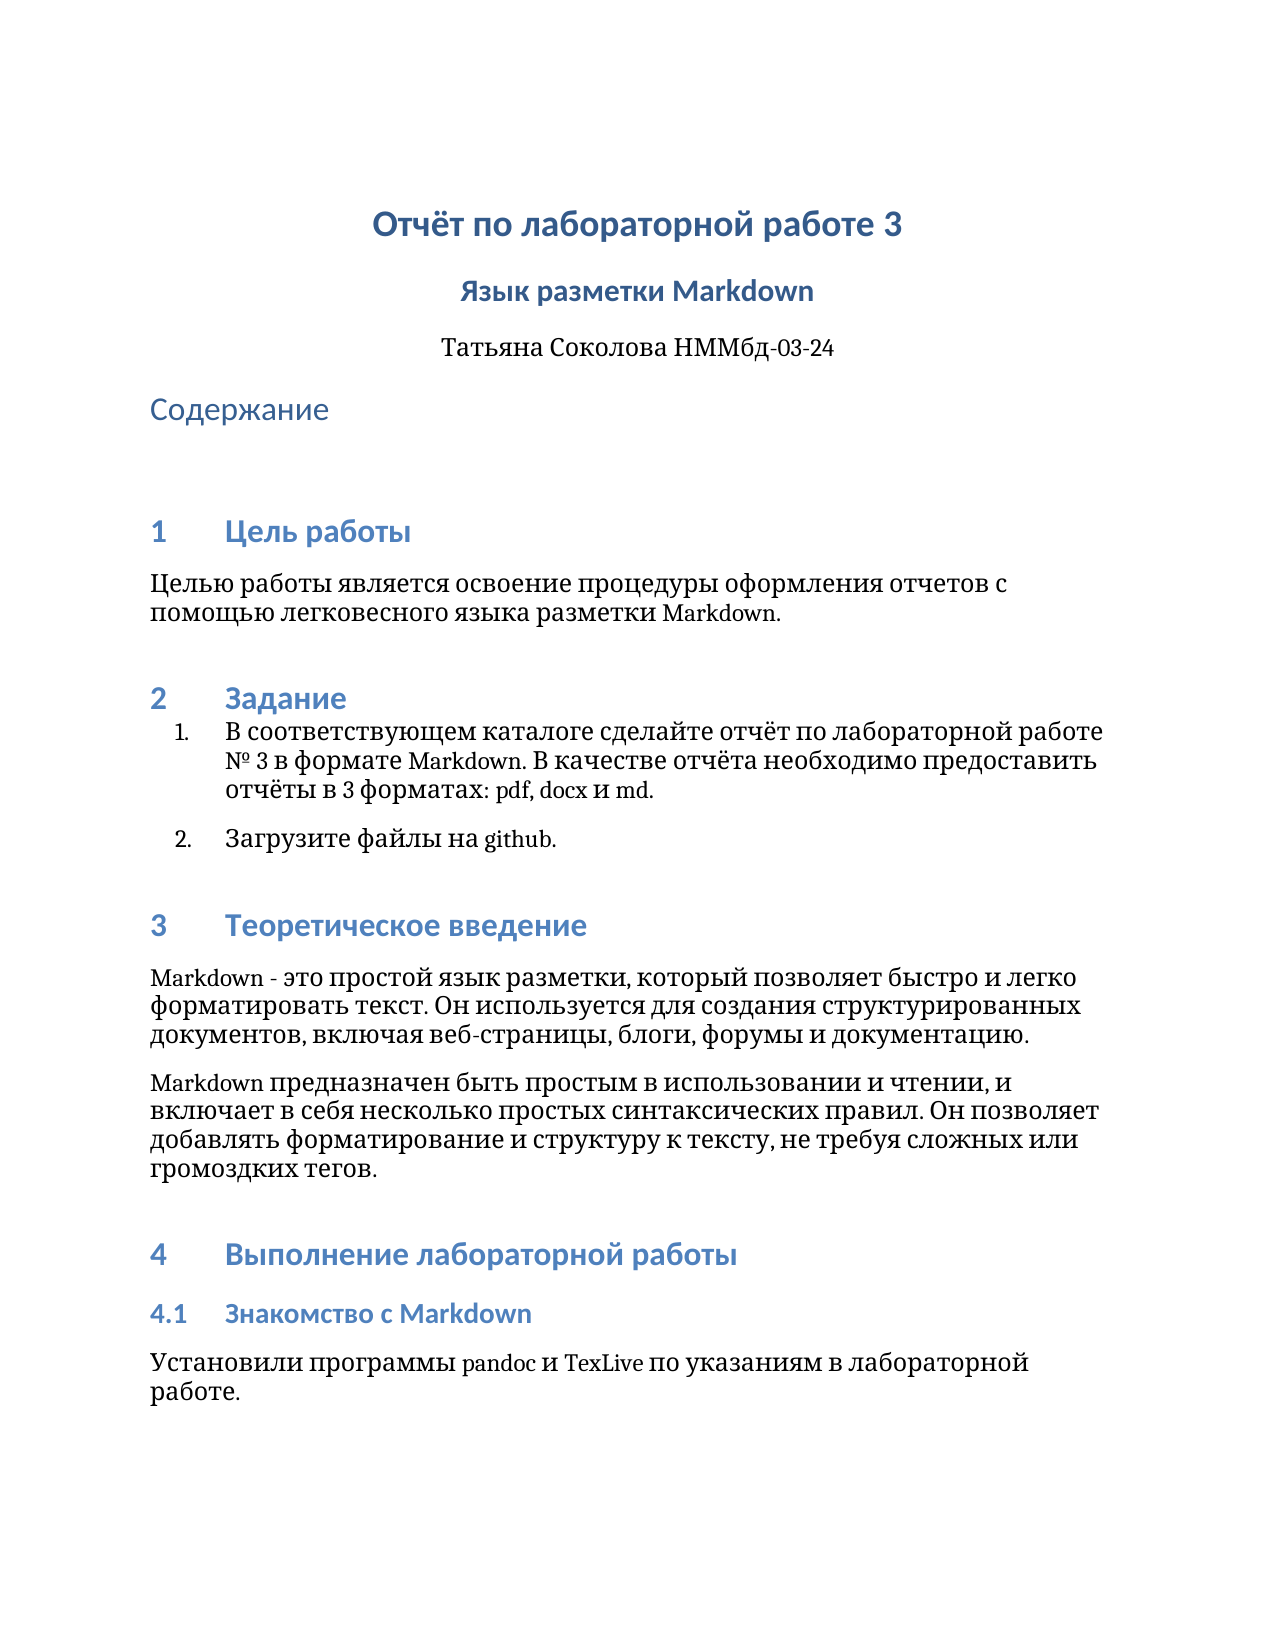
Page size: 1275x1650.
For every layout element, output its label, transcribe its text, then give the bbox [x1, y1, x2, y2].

subtitle 2 Задание [150, 677, 1125, 718]
list Загрузите файлы на github. [175, 825, 1125, 854]
subtitle 4 Выполнение лабораторной работы [150, 1233, 1125, 1274]
text Целью работы является освоение процедуры оформления отчетов с помощью легковесного языка разметки Markdown. [150, 570, 1125, 627]
subtitle 4.1 Знакомство с Markdown [150, 1295, 1125, 1331]
text Markdown предназначен быть простым в использовании и чтении, и включает в себя несколько простых синтаксических правил. Он позволяет добавлять форматирование и структуру к тексту, не требуя сложных или громоздких тегов. [150, 1068, 1125, 1183]
text Татьяна Соколова НММбд-03-24 [150, 334, 1125, 363]
subtitle Язык разметки Markdown [150, 271, 1125, 309]
subtitle 3 Теоретическое введение [150, 904, 1125, 945]
subtitle 1 Цель работы [150, 510, 1125, 551]
list В соответствующем каталоге сделайте отчёт по лабораторной работе № 3 в формате Markdown. В качестве отчёта необходимо предоставить отчёты в 3 форматах: pdf, docx и md. [175, 718, 1125, 804]
text Установили программы pandoc и TexLive по указаниям в лабораторной работе. [150, 1349, 1125, 1407]
title Отчёт по лабораторной работе 3 [150, 200, 1125, 246]
text Markdown - это простой язык разметки, который позволяет быстро и легко форматировать текст. Он используется для создания структурированных документов, включая веб-страницы, блоги, форумы и документацию. [150, 963, 1125, 1050]
